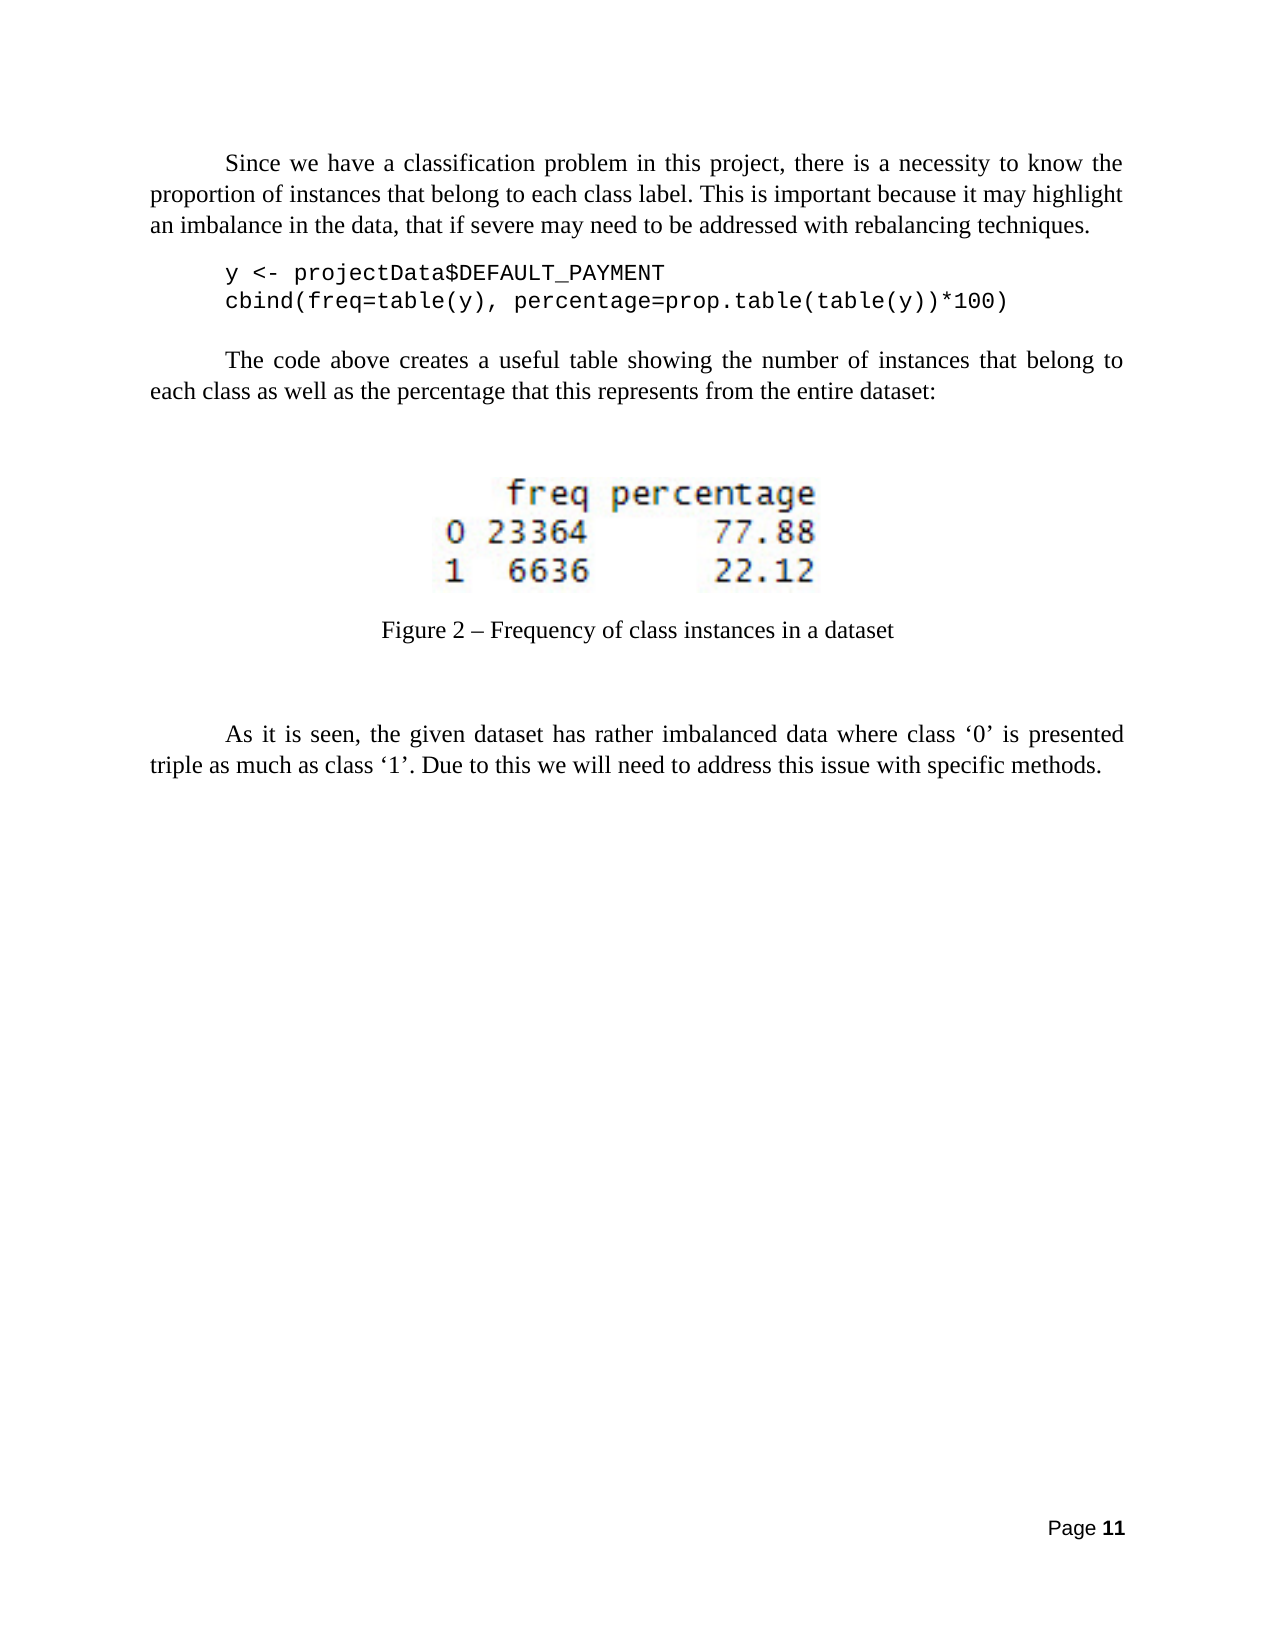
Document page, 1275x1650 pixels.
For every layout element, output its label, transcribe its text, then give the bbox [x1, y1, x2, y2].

text Figure 2 – Frequency of class instances in a dataset [150, 616, 1125, 644]
text The code above creates a useful table showing the number of instances that belong to each class as well as the percentage that this represents from the entire dataset: [150, 345, 1125, 405]
text As it is seen, the given dataset has rather imbalanced data where class ‘0’ is presented triple as much as class ‘1’. Due to this we will need to address this issue with specific methods. [150, 719, 1125, 779]
text Since we have a classification problem in this project, there is a necessity to know the proportion of instances that belong to each class label. This is important because it may highlight an imbalance in the data, that if severe may need to be addressed with rebalancing techniques. [150, 148, 1125, 238]
picture [431, 477, 844, 593]
text y <- projectData$DEFAULT_PAYMENT [150, 262, 1125, 288]
text cbind(freq=table(y), percentage=prop.table(table(y))*100) [150, 289, 1125, 316]
